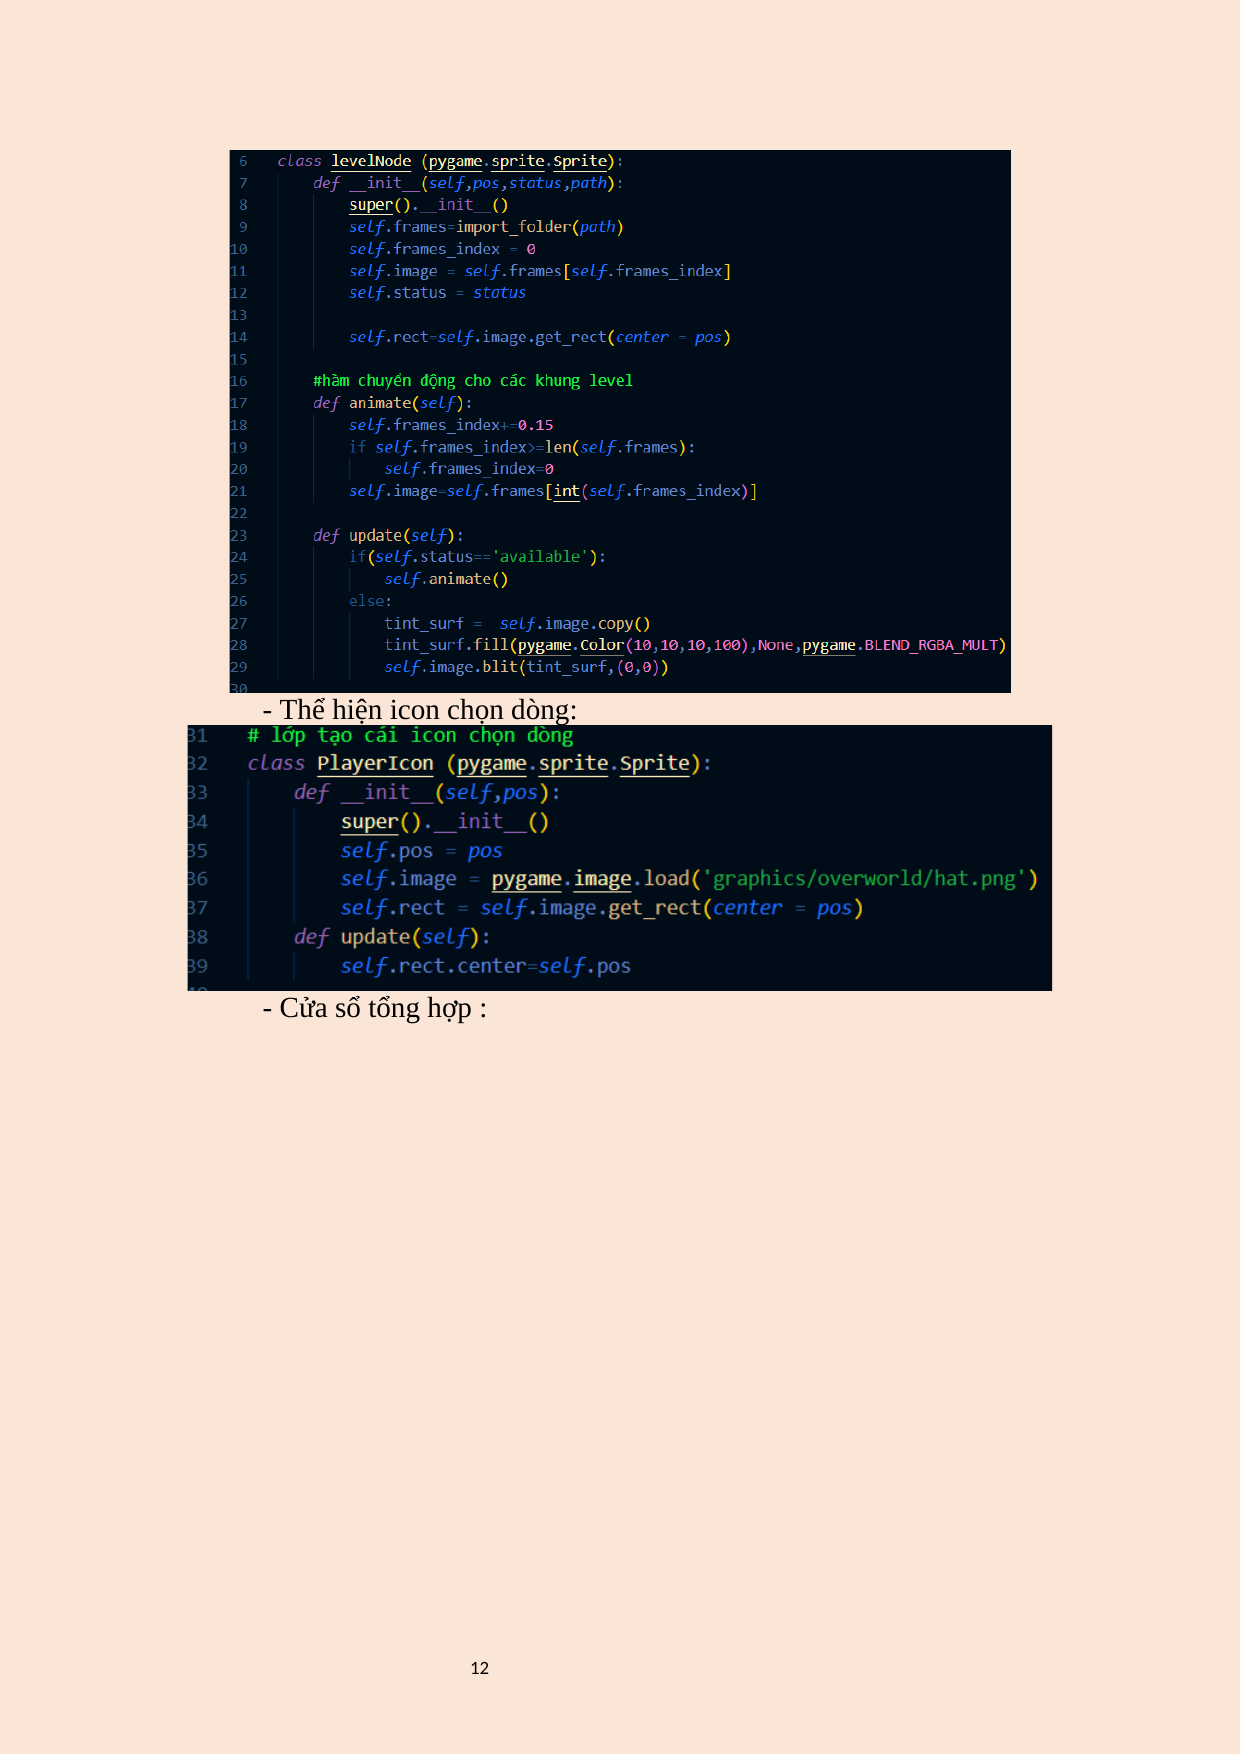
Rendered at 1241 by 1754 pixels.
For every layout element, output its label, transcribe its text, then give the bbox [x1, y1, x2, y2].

text - Thể hiện icon chọn dòng: [187, 692, 1053, 725]
picture [229, 150, 1011, 693]
picture [187, 725, 1053, 991]
text - Cửa sổ tổng hợp : [187, 991, 1053, 1024]
